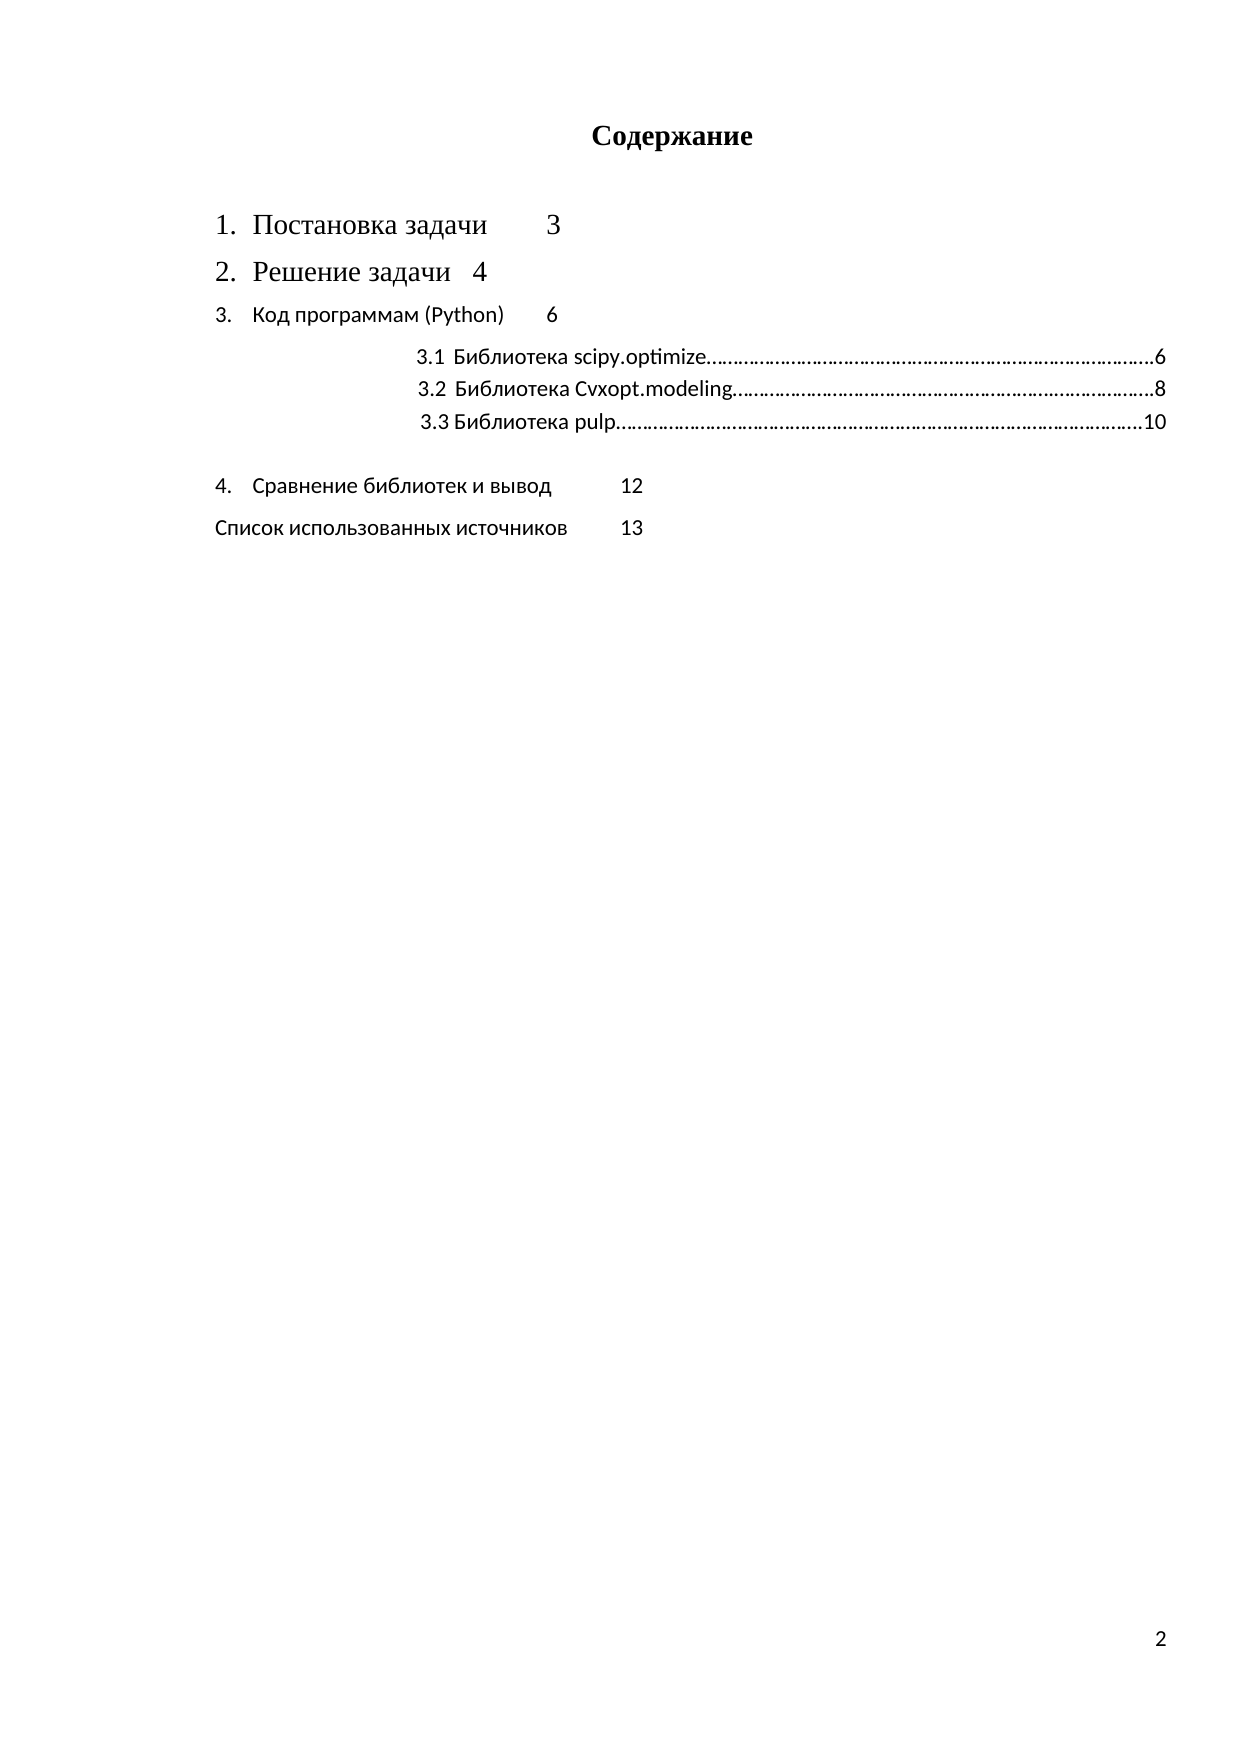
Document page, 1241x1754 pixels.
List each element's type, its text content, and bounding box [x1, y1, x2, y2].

subtitle Содержание [177, 118, 1167, 152]
list Библиотека Cvxopt.modeling…………………………………………………….……………….8 [177, 374, 1167, 403]
list Сравнение библиотек и вывод 12 [215, 471, 1167, 499]
list Постановка задачи 3 [215, 207, 1167, 241]
text 3.3 Библиотека pulp……………………………………………………………………………………….10 [177, 407, 1167, 435]
list Код программам (Python) 6 [215, 300, 1167, 328]
text Список использованных источников 13 [177, 513, 1167, 541]
list Библиотека scipy.optimize………………………………………………………………………….6 [215, 342, 1167, 370]
list Решение задачи 4 [215, 254, 1167, 287]
